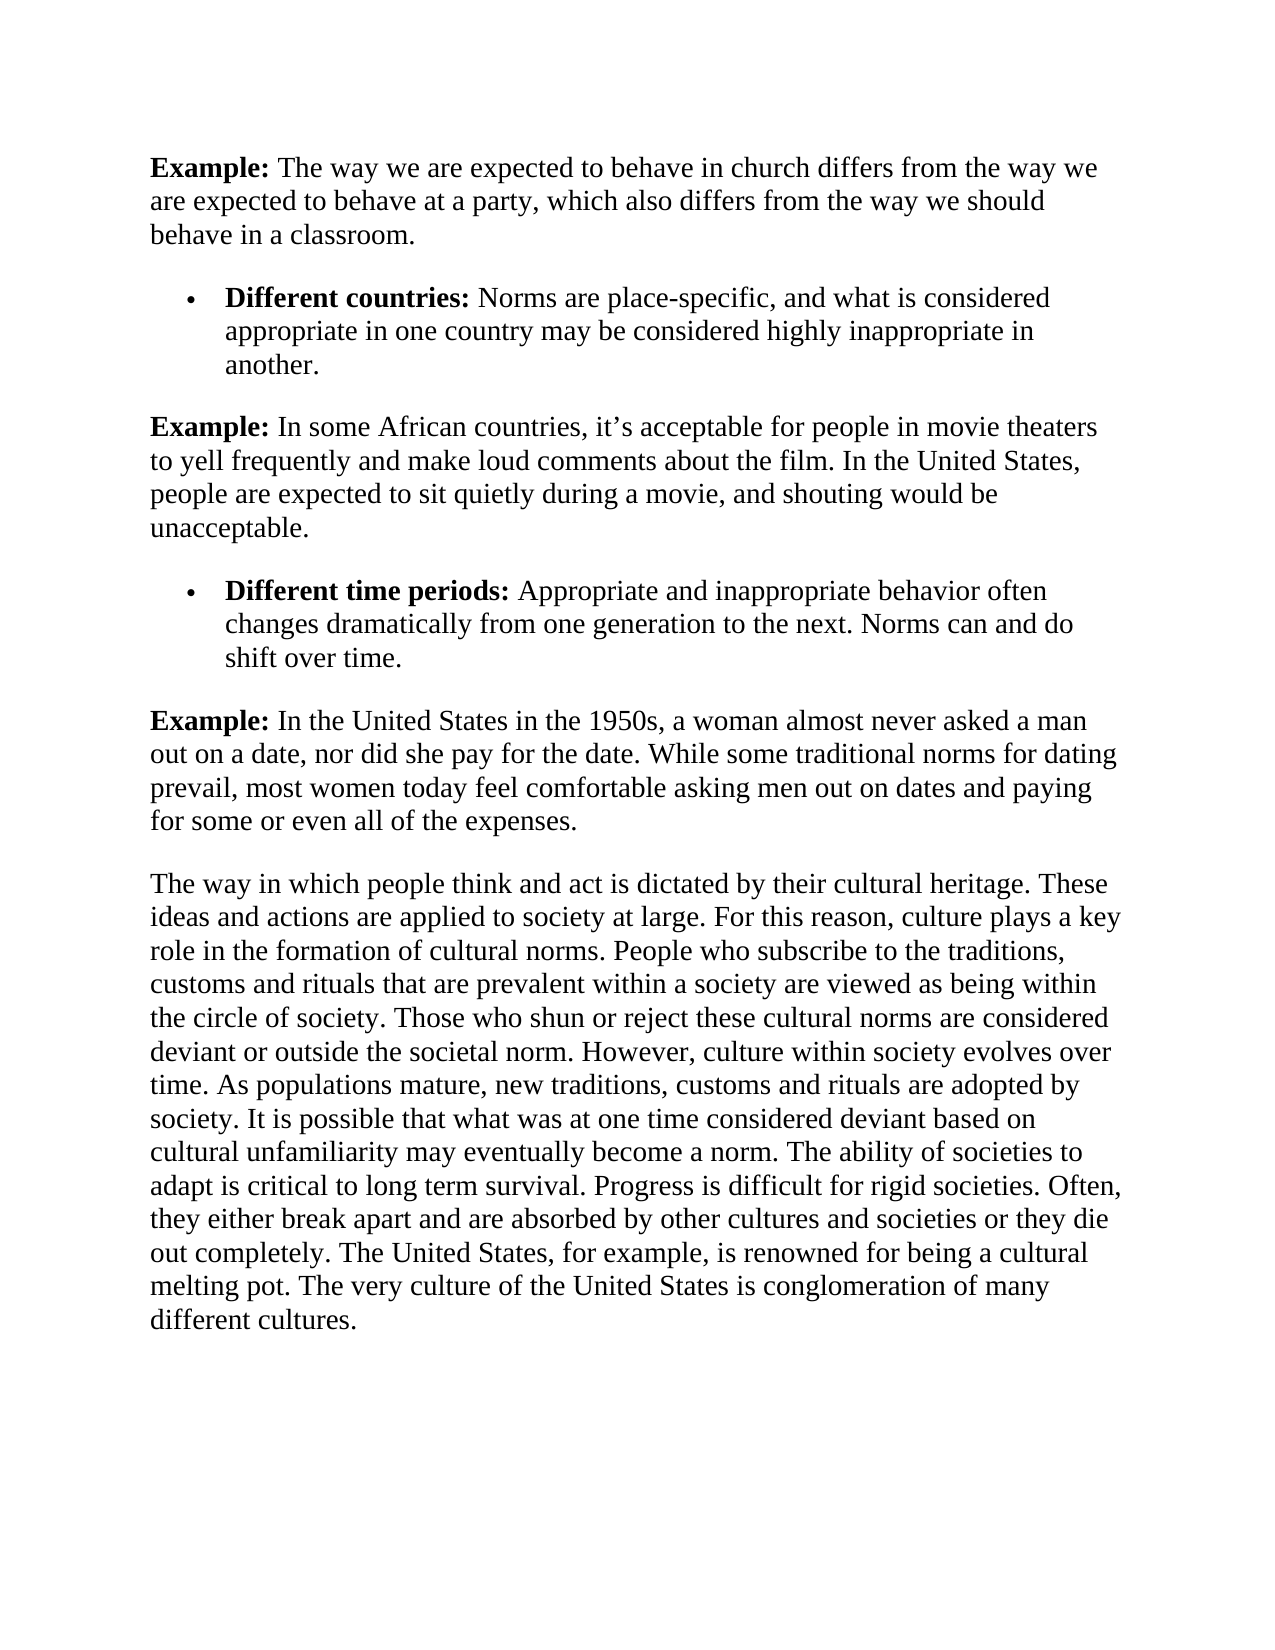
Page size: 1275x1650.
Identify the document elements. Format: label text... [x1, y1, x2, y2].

text Example: In some African countries, it’s acceptable for people in movie theaters to yell frequently and make loud comments about the film. In the United States, people are expected to sit quietly during a movie, and shouting would be unacceptable. [150, 409, 1125, 544]
list Different time periods: Appropriate and inappropriate behavior often changes dramatically from one generation to the next. Norms can and do shift over time. [187, 573, 1125, 673]
text The way in which people think and act is dictated by their cultural heritage. These ideas and actions are applied to society at large. For this reason, culture plays a key role in the formation of cultural norms. People who subscribe to the traditions, customs and rituals that are prevalent within a society are viewed as being within the circle of society. Those who shun or reject these cultural norms are considered deviant or outside the societal norm. However, culture within society evolves over time. As populations mature, new traditions, customs and rituals are adopted by society. It is possible that what was at one time considered deviant based on cultural unfamiliarity may eventually become a norm. The ability of societies to adapt is critical to long term survival. Progress is difficult for rigid societies. Often, they either break apart and are absorbed by other cultures and societies or they die out completely. The United States, for example, is renowned for being a cultural melting pot. The very culture of the United States is conglomeration of many different cultures. [150, 866, 1125, 1336]
text Example: In the United States in the 1950s, a woman almost never asked a man out on a date, nor did she pay for the date. While some traditional norms for dating prevail, most women today feel comfortable asking men out on dates and paying for some or even all of the expenses. [150, 703, 1125, 837]
list Different countries: Norms are place-specific, and what is considered appropriate in one country may be considered highly inappropriate in another. [187, 280, 1125, 380]
text Example: The way we are expected to behave in church differs from the way we are expected to behave at a party, which also differs from the way we should behave in a classroom. [150, 150, 1125, 251]
